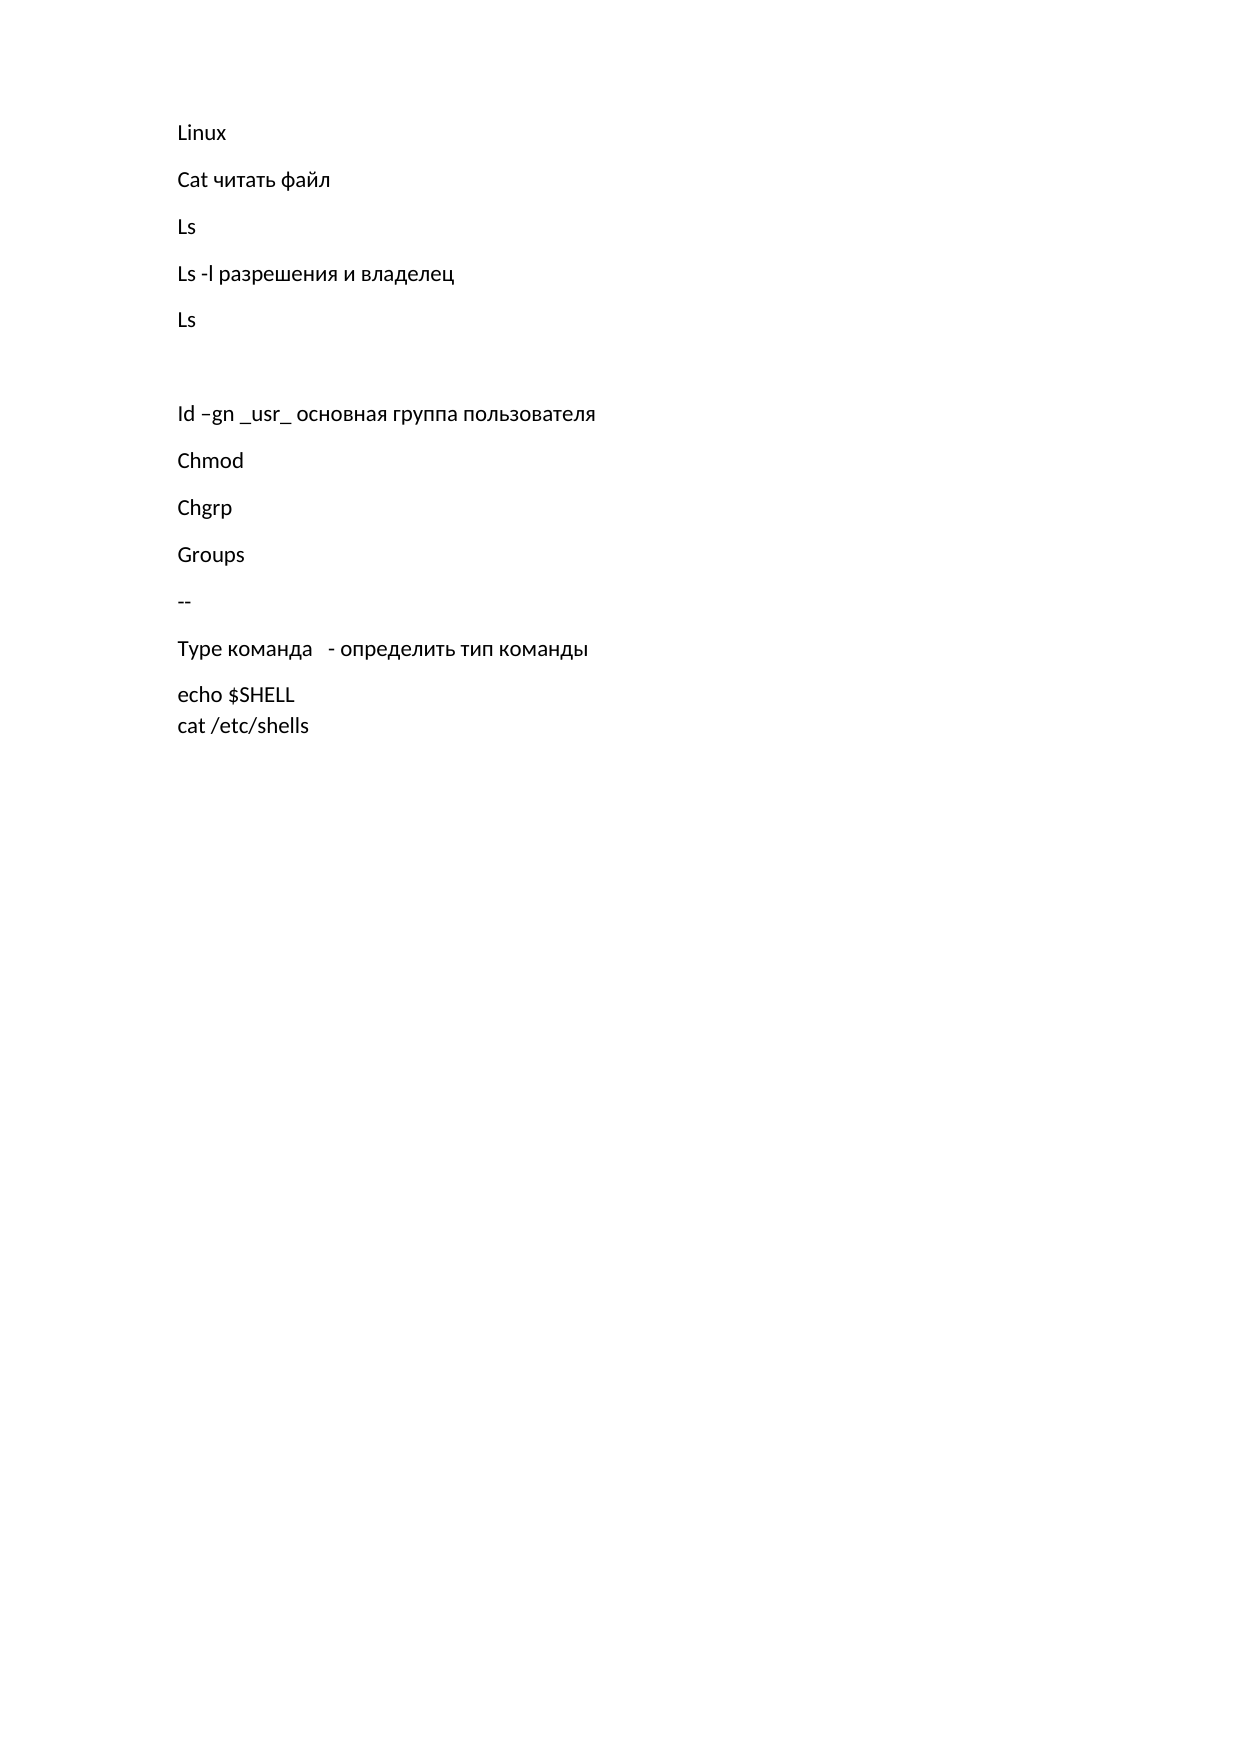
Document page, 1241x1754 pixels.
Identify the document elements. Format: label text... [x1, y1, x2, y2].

text Type команда - определить тип команды [177, 634, 1152, 662]
text -- [177, 587, 1152, 615]
text Groups [177, 540, 1152, 568]
text Ls -l разрешения и владелец [177, 259, 1152, 287]
text echo $SHELL cat /etc/shells [177, 681, 1152, 739]
text Chmod [177, 446, 1152, 474]
text Cat читать файл [177, 165, 1152, 193]
text Ls [177, 306, 1152, 334]
text Linux [177, 118, 1152, 146]
text Ls [177, 212, 1152, 240]
text Id –gn _usr_ основная группа пользователя [177, 399, 1152, 427]
text Chgrp [177, 493, 1152, 521]
